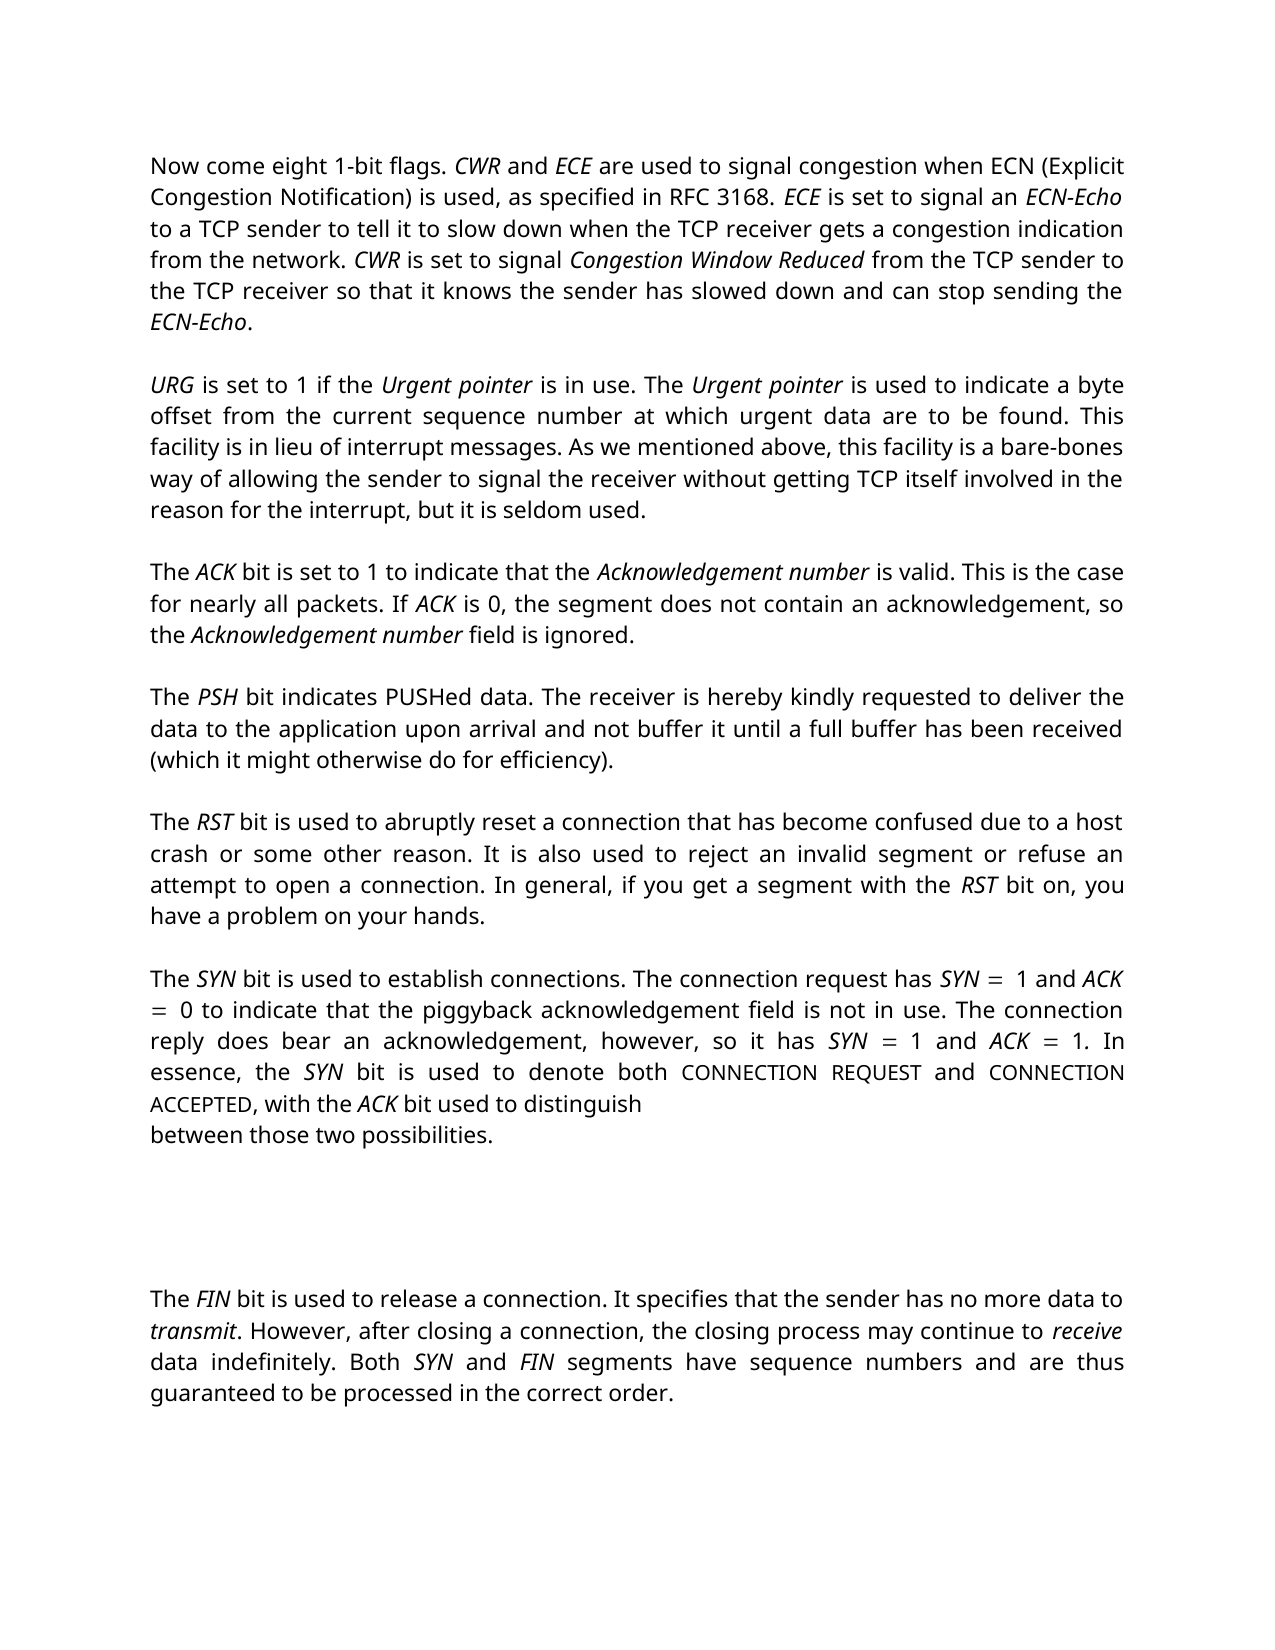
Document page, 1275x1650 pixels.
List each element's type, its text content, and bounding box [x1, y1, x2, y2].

text URG is set to 1 if the Urgent pointer is in use. The Urgent pointer is used to indicate a byte offset from the current sequence number at which urgent data are to be found. This facility is in lieu of interrupt messages. As we mentioned above, this facility is a bare-bones way of allowing the sender to signal the receiver without getting TCP itself involved in the reason for the interrupt, but it is seldom used. [150, 369, 1125, 525]
text Now come eight 1-bit flags. CWR and ECE are used to signal congestion when ECN (Explicit Congestion Notification) is used, as specified in RFC 3168. ECE is set to signal an ECN-Echo to a TCP sender to tell it to slow down when the TCP receiver gets a congestion indication from the network. CWR is set to signal Congestion Window Reduced from the TCP sender to the TCP receiver so that it knows the sender has slowed down and can stop sending the ECN-Echo. [150, 150, 1125, 337]
text The SYN bit is used to establish connections. The connection request has SYN 1 and ACK 0 to indicate that the piggyback acknowledgement field is not in use. The connection reply does bear an acknowledgement, however, so it has SYN 1 and ACK 1. In essence, the SYN bit is used to denote both CONNECTION REQUEST and CONNECTION ACCEPTED, with the ACK bit used to distinguish [150, 962, 1125, 1119]
text The FIN bit is used to release a connection. It specifies that the sender has no more data to transmit. However, after closing a connection, the closing process may continue to receive data indefinitely. Both SYN and FIN segments have sequence numbers and are thus guaranteed to be processed in the correct order. [150, 1283, 1125, 1408]
text The ACK bit is set to 1 to indicate that the Acknowledgement number is valid. This is the case for nearly all packets. If ACK is 0, the segment does not contain an acknowledgement, so the Acknowledgement number field is ignored. [150, 556, 1125, 650]
text The RST bit is used to abruptly reset a connection that has become confused due to a host crash or some other reason. It is also used to reject an invalid segment or refuse an attempt to open a connection. In general, if you get a segment with the RST bit on, you have a problem on your hands. [150, 806, 1125, 931]
text between those two possibilities. [150, 1119, 1125, 1150]
text The PSH bit indicates PUSHed data. The receiver is hereby kindly requested to deliver the data to the application upon arrival and not buffer it until a full buffer has been received (which it might otherwise do for efficiency). [150, 681, 1125, 775]
